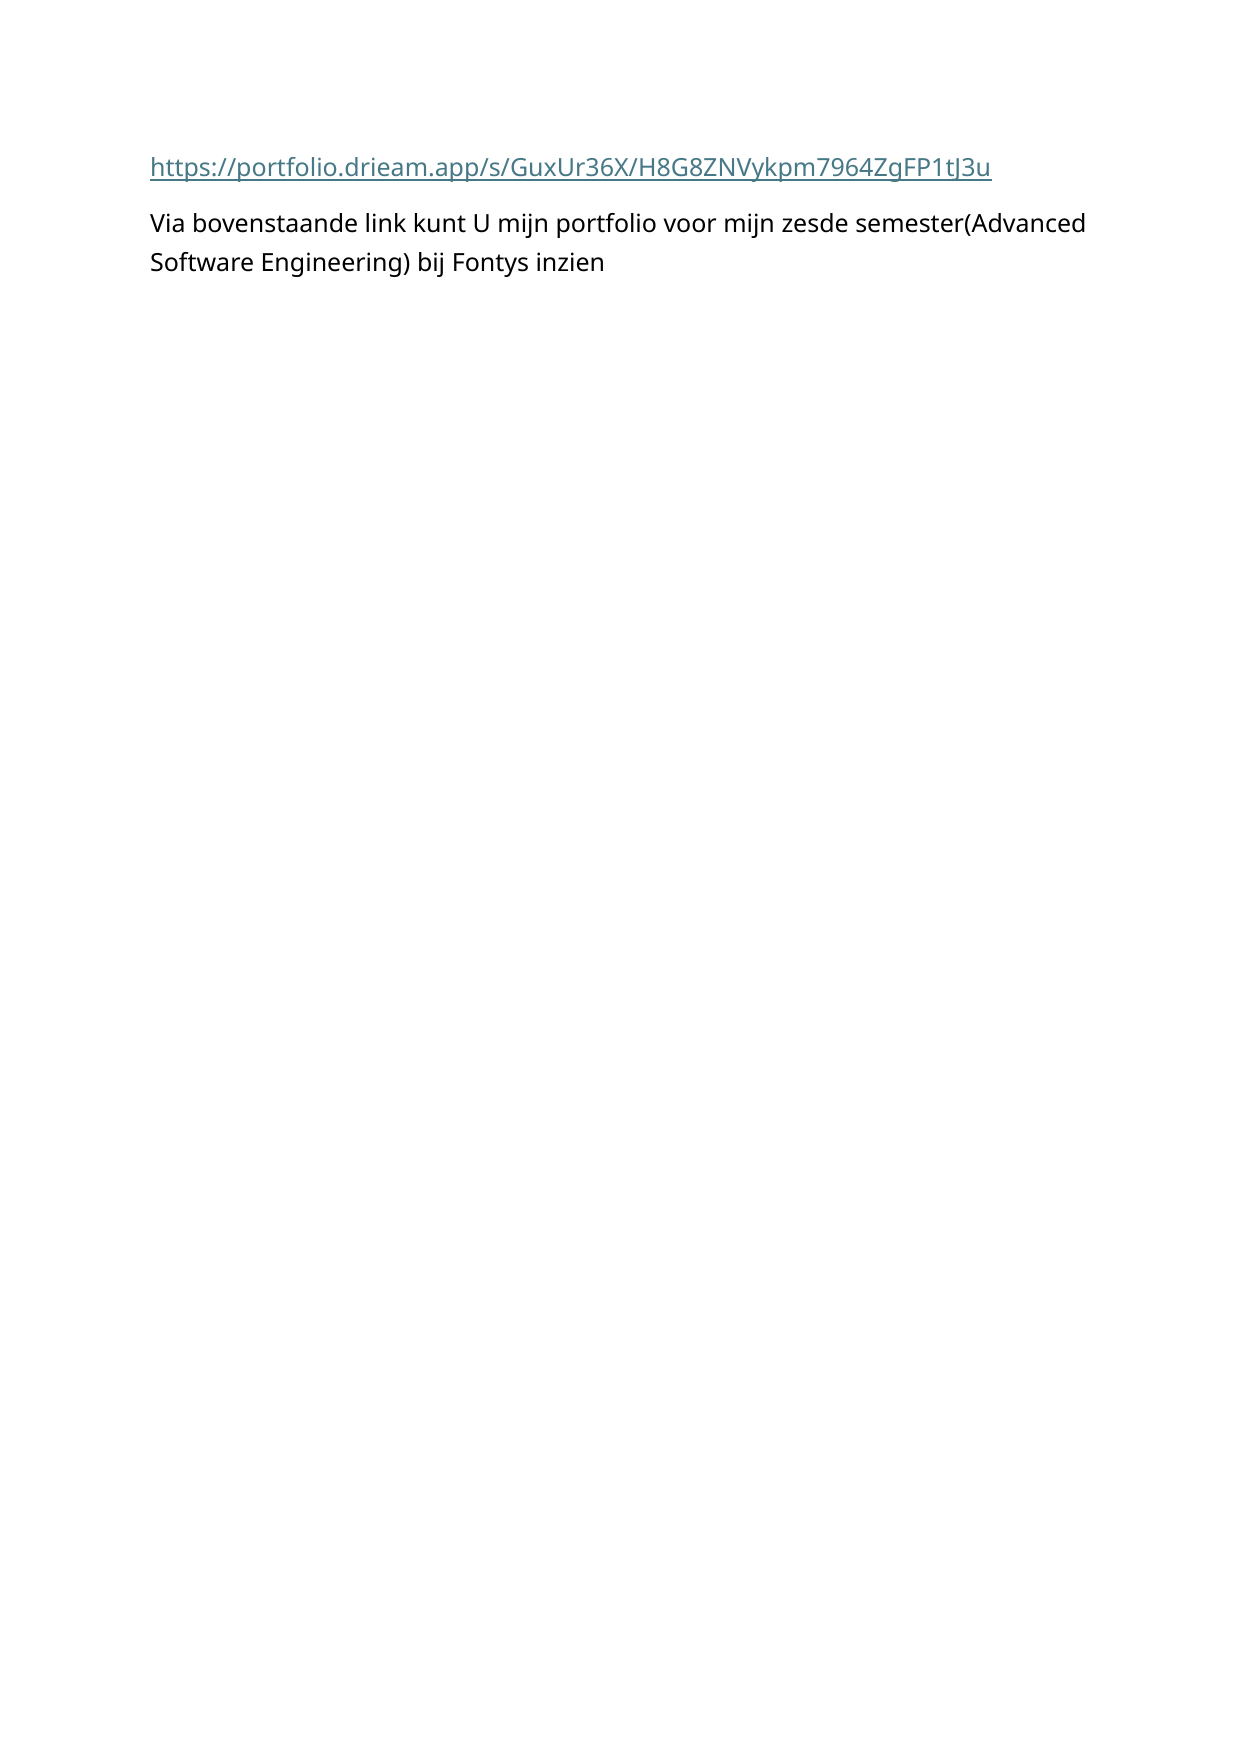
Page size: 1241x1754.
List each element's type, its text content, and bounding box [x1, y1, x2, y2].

text https://portfolio.drieam.app/s/GuxUr36X/H8G8ZNVykpm7964ZgFP1tJ3u [150, 150, 1090, 184]
text Via bovenstaande link kunt U mijn portfolio voor mijn zesde semester(Advanced Software Engineering) bij Fontys inzien [150, 206, 1090, 279]
